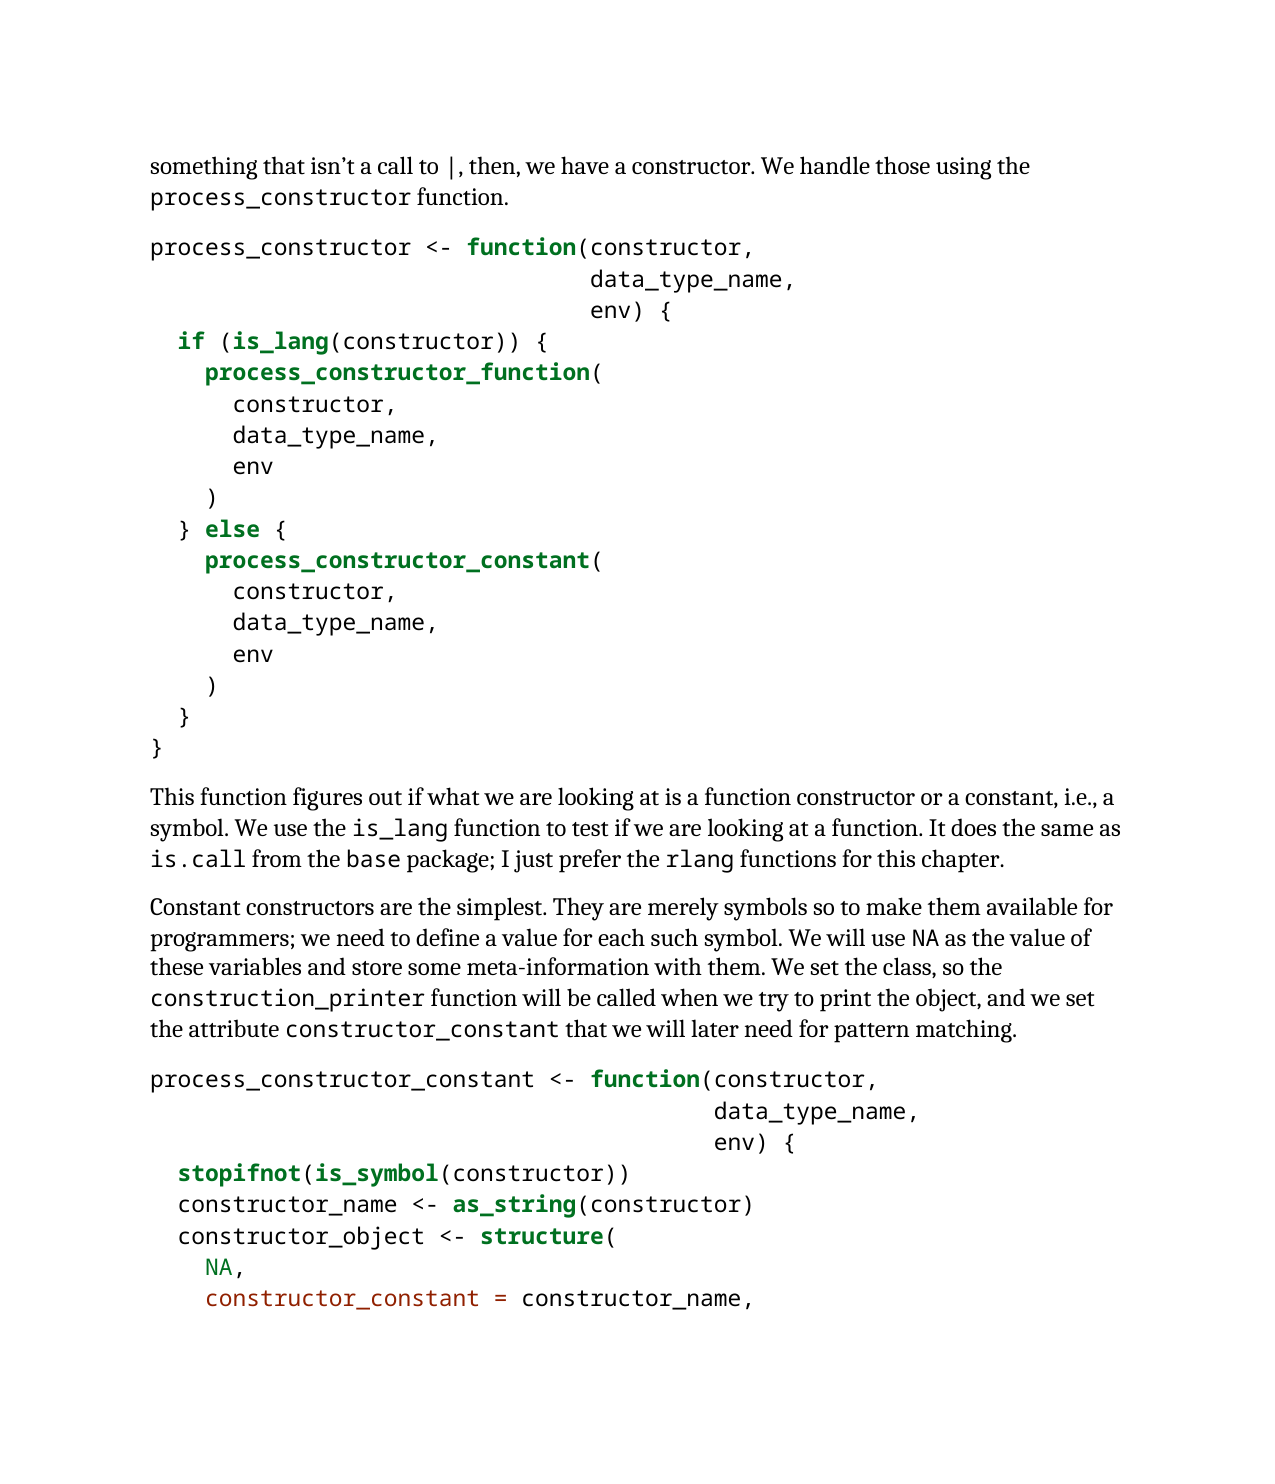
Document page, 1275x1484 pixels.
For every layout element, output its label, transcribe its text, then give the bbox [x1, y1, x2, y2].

text This function figures out if what we are looking at is a function constructor or a constant, i.e., a symbol. We use the is_lang function to test if we are looking at a function. It does the same as is.call from the base package; I just prefer the rlang functions for this chapter. [150, 783, 1125, 874]
text process_constructor <- function(constructor, data_type_name, env) { if (is_lang(constructor)) { process_constructor_function( constructor, data_type_name, env ) } else { process_constructor_constant( constructor, data_type_name, env ) } } [150, 231, 1125, 762]
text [150, 150, 1125, 212]
text Constant constructors are the simplest. They are merely symbols so to make them available for programmers; we need to define a value for each such symbol. We will use NA as the value of these variables and store some meta-information with them. We set the class, so the construction_printer function will be called when we try to print the object, and we set the attribute constructor_constant that we will later need for pattern matching. [150, 893, 1125, 1044]
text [150, 1063, 1125, 1313]
